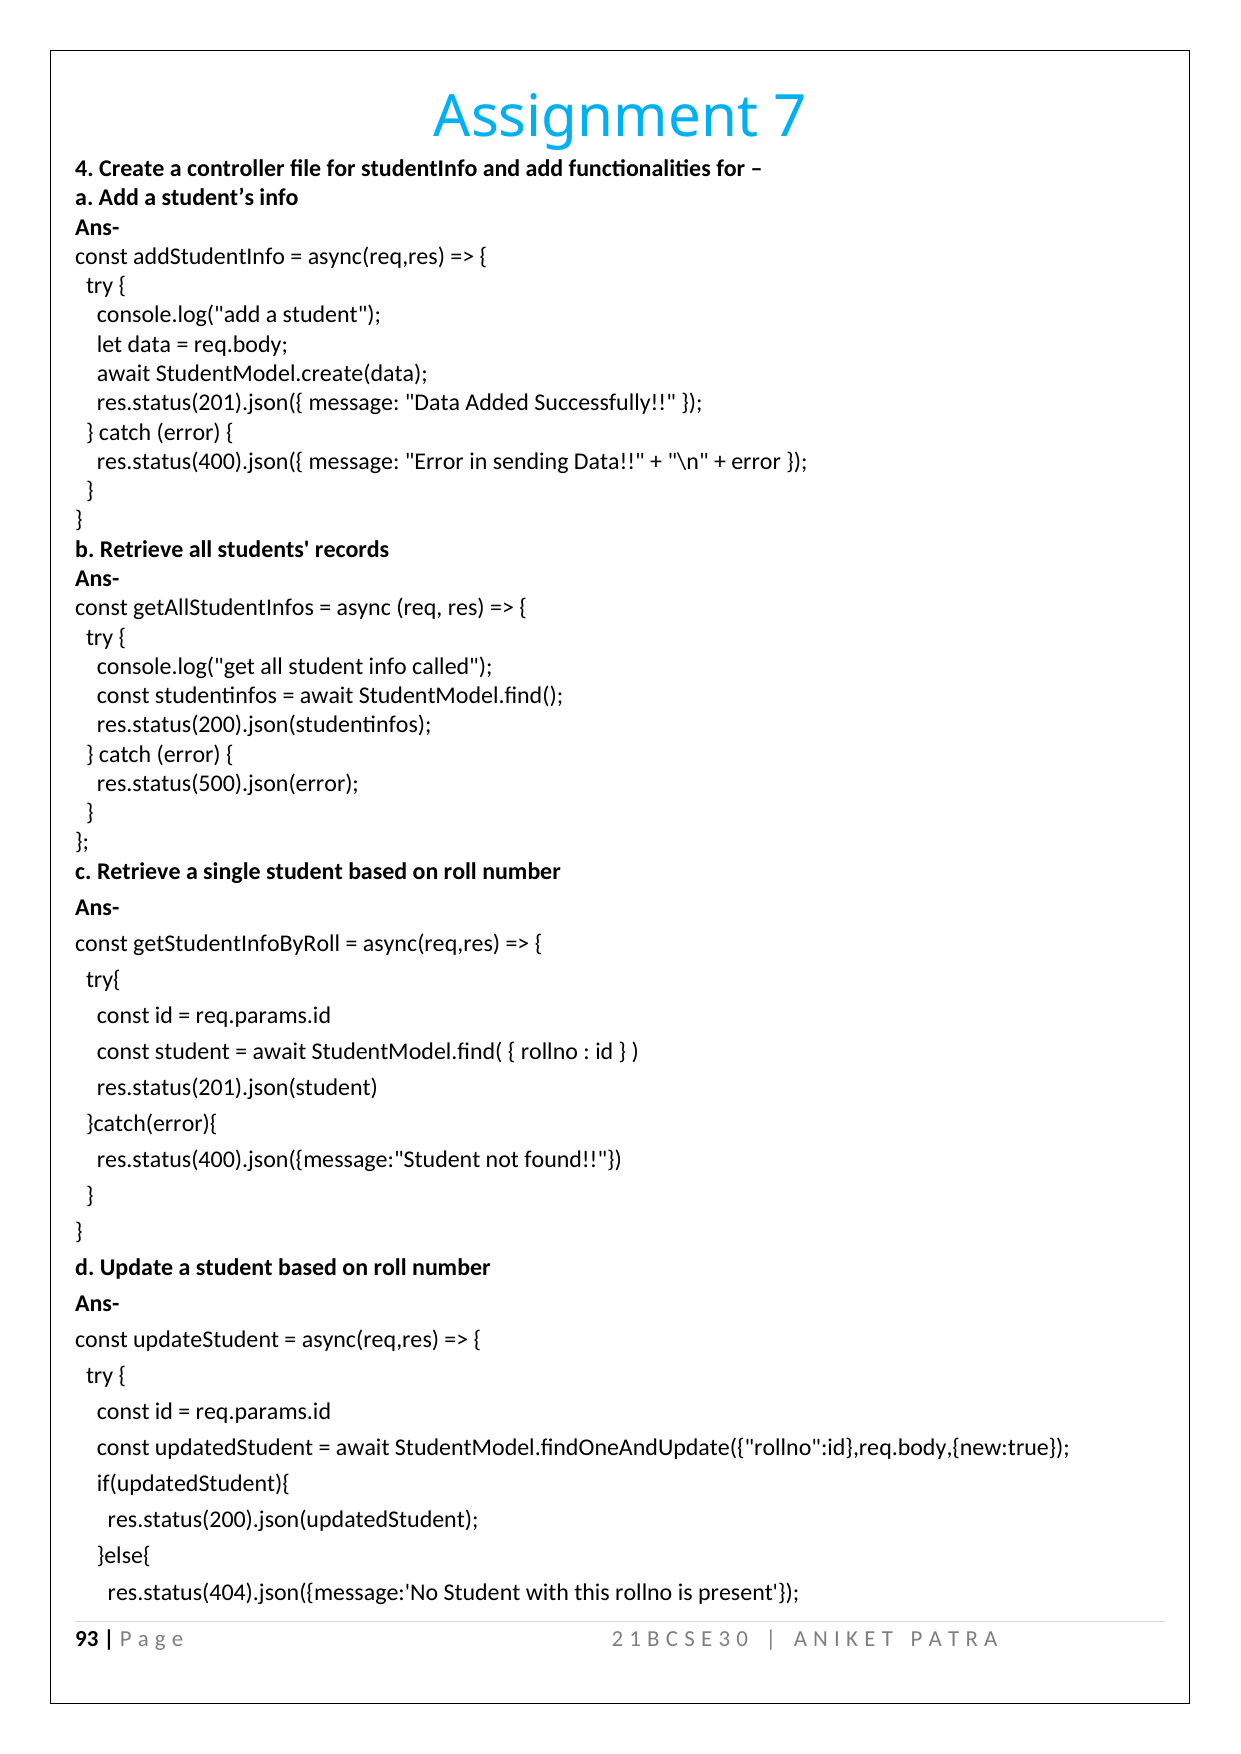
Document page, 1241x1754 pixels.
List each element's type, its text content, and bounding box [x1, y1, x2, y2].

text try{ [75, 964, 1165, 993]
text if(updatedStudent){ [75, 1468, 1165, 1498]
text try { [75, 622, 1165, 651]
text res.status(201).json({ message: "Data Added Successfully!!" }); [75, 387, 1165, 417]
text console.log("get all student info called"); [75, 651, 1165, 680]
text try { [75, 1360, 1165, 1389]
text } [75, 797, 1165, 826]
text Ans- [75, 212, 1165, 241]
text res.status(404).json({message:'No Student with this rollno is present'}); [75, 1577, 1165, 1606]
text const updateStudent = async(req,res) => { [75, 1324, 1165, 1353]
text const getStudentInfoByRoll = async(req,res) => { [75, 928, 1165, 957]
text const studentinfos = await StudentModel.find(); [75, 680, 1165, 709]
text }else{ [75, 1541, 1165, 1570]
text b. Retrieve all students' records [75, 534, 1165, 563]
text await StudentModel.create(data); [75, 358, 1165, 387]
text res.status(500).json(error); [75, 768, 1165, 797]
text } catch (error) { [75, 739, 1165, 768]
text 4. Create a controller file for studentInfo and add functionalities for – [75, 153, 1165, 182]
text d. Update a student based on roll number [75, 1252, 1165, 1281]
text const student = await StudentModel.find( { rollno : id } ) [75, 1036, 1165, 1065]
text } [75, 504, 1165, 534]
text Ans- [75, 563, 1165, 592]
text const id = req.params.id [75, 1396, 1165, 1426]
text res.status(400).json({message:"Student not found!!"}) [75, 1144, 1165, 1173]
text res.status(200).json(updatedStudent); [75, 1504, 1165, 1534]
text res.status(201).json(student) [75, 1072, 1165, 1101]
text let data = req.body; [75, 329, 1165, 358]
text } [75, 1216, 1165, 1245]
text res.status(200).json(studentinfos); [75, 709, 1165, 739]
text }catch(error){ [75, 1108, 1165, 1137]
text try { [75, 270, 1165, 299]
text console.log("add a student"); [75, 299, 1165, 329]
text } [75, 475, 1165, 504]
text } [75, 1180, 1165, 1209]
text } catch (error) { [75, 417, 1165, 446]
text Ans- [75, 1288, 1165, 1317]
text const id = req.params.id [75, 1000, 1165, 1029]
text const updatedStudent = await StudentModel.findOneAndUpdate({"rollno":id},req.body,{new:true}); [75, 1432, 1165, 1462]
text Ans- [75, 892, 1165, 921]
text const getAllStudentInfos = async (req, res) => { [75, 592, 1165, 622]
text const addStudentInfo = async(req,res) => { [75, 241, 1165, 270]
text a. Add a student’s info [75, 182, 1165, 212]
text }; [75, 826, 1165, 856]
text res.status(400).json({ message: "Error in sending Data!!" + "\n" + error }); [75, 446, 1165, 475]
text c. Retrieve a single student based on roll number [75, 856, 1165, 885]
